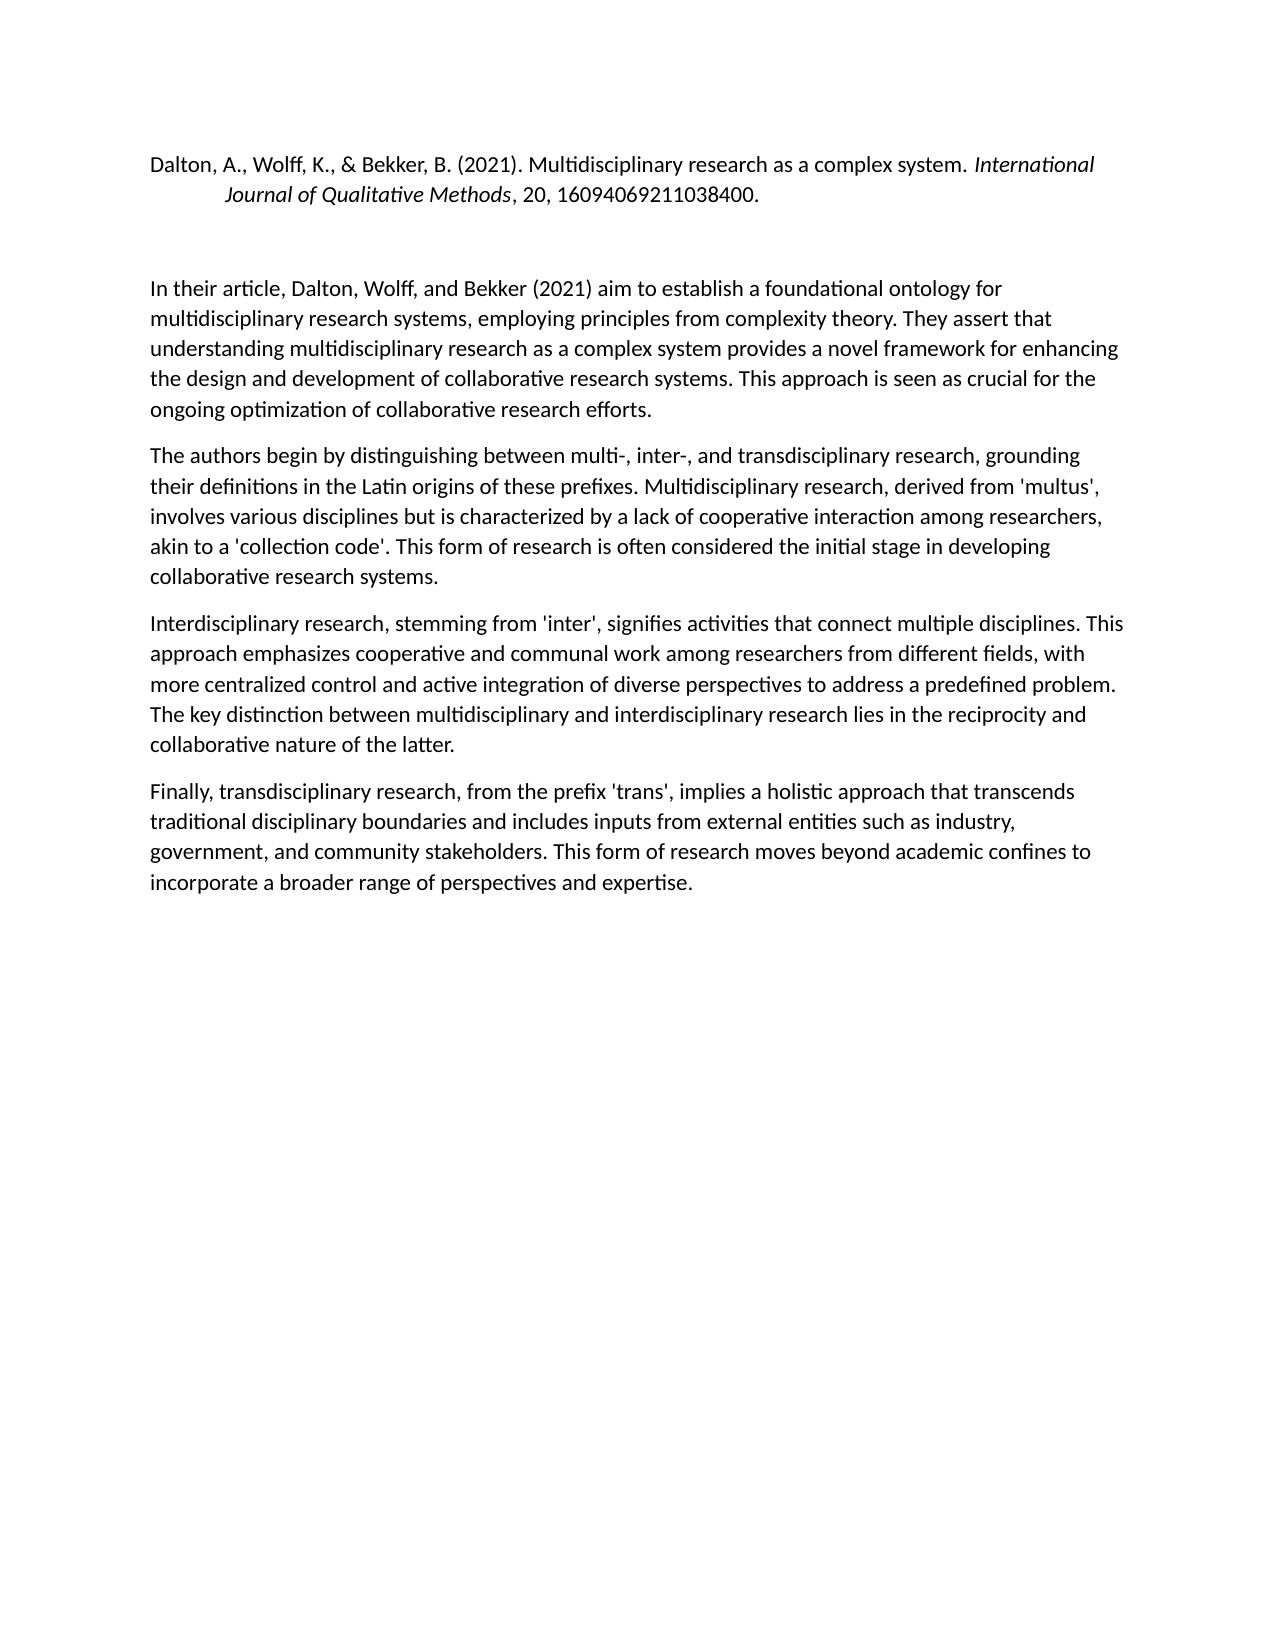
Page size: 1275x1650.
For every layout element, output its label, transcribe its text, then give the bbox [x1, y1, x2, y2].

text Dalton, A., Wolff, K., & Bekker, B. (2021). Multidisciplinary research as a complex system. International Journal of Qualitative Methods, 20, 16094069211038400. [150, 150, 1125, 208]
text Interdisciplinary research, stemming from 'inter', signifies activities that connect multiple disciplines. This approach emphasizes cooperative and communal work among researchers from different fields, with more centralized control and active integration of diverse perspectives to address a predefined problem. The key distinction between multidisciplinary and interdisciplinary research lies in the reciprocity and collaborative nature of the latter. [150, 609, 1125, 758]
text In their article, Dalton, Wolff, and Bekker (2021) aim to establish a foundational ontology for multidisciplinary research systems, employing principles from complexity theory. They assert that understanding multidisciplinary research as a complex system provides a novel framework for enhancing the design and development of collaborative research systems. This approach is seen as crucial for the ongoing optimization of collaborative research efforts. [150, 274, 1125, 423]
text Finally, transdisciplinary research, from the prefix 'trans', implies a holistic approach that transcends traditional disciplinary boundaries and includes inputs from external entities such as industry, government, and community stakeholders. This form of research moves beyond academic confines to incorporate a broader range of perspectives and expertise. [150, 777, 1125, 896]
text The authors begin by distinguishing between multi-, inter-, and transdisciplinary research, grounding their definitions in the Latin origins of these prefixes. Multidisciplinary research, derived from 'multus', involves various disciplines but is characterized by a lack of cooperative interaction among researchers, akin to a 'collection code'. This form of research is often considered the initial stage in developing collaborative research systems. [150, 442, 1125, 591]
